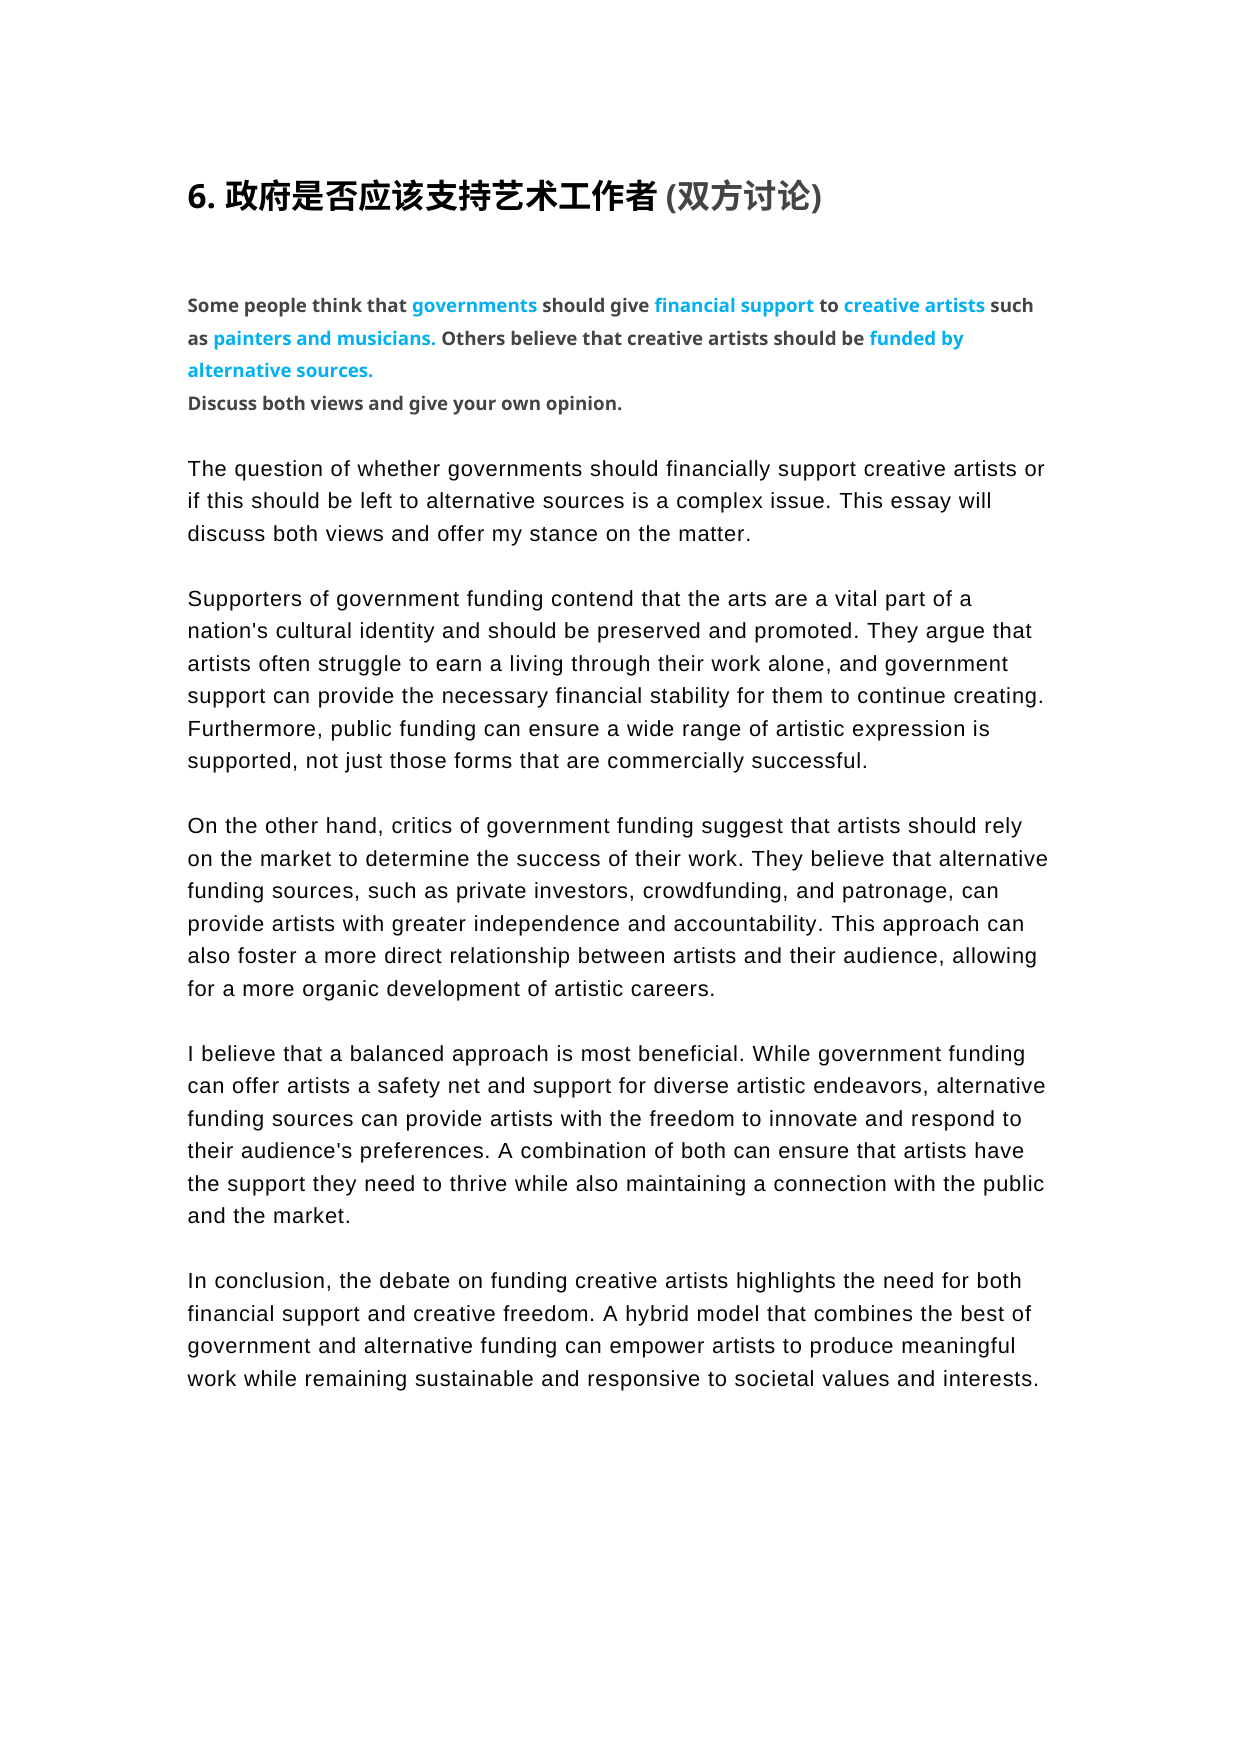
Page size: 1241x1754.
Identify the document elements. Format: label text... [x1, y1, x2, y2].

text Supporters of government funding contend that the arts are a vital part of a nation's cultural identity and should be preserved and promoted. They argue that artists often struggle to earn a living through their work alone, and government support can provide the necessary financial stability for them to continue creating. Furthermore, public funding can ensure a wide range of artistic expression is supported, not just those forms that are commercially successful. [187, 582, 1053, 777]
text On the other hand, critics of government funding suggest that artists should rely on the market to determine the success of their work. They believe that alternative funding sources, such as private investors, crowdfunding, and patronage, can provide artists with greater independence and accountability. This approach can also foster a more direct relationship between artists and their audience, allowing for a more organic development of artistic careers. [187, 809, 1053, 1004]
text as painters and musicians. Others believe that creative artists should be funded by [187, 322, 1053, 354]
text alternative sources. [187, 354, 1053, 387]
text I believe that a balanced approach is most beneficial. While government funding can offer artists a safety net and support for diverse artistic endeavors, alternative funding sources can provide artists with the freedom to innovate and respond to their audience's preferences. A combination of both can ensure that artists have the support they need to thrive while also maintaining a connection with the public and the market. [187, 1037, 1053, 1232]
text Discuss both views and give your own opinion. [187, 387, 1053, 419]
text The question of whether governments should financially support creative artists or if this should be left to alternative sources is a complex issue. This essay will discuss both views and offer my stance on the matter. [187, 452, 1053, 549]
subtitle 6. 政府是否应该支持艺术工作者 (双方讨论) [187, 162, 1053, 227]
text Some people think that governments should give financial support to creative artists such [187, 289, 1053, 322]
text In conclusion, the debate on funding creative artists highlights the need for both financial support and creative freedom. A hybrid model that combines the best of government and alternative funding can empower artists to produce meaningful work while remaining sustainable and responsive to societal values and interests. [187, 1264, 1053, 1394]
